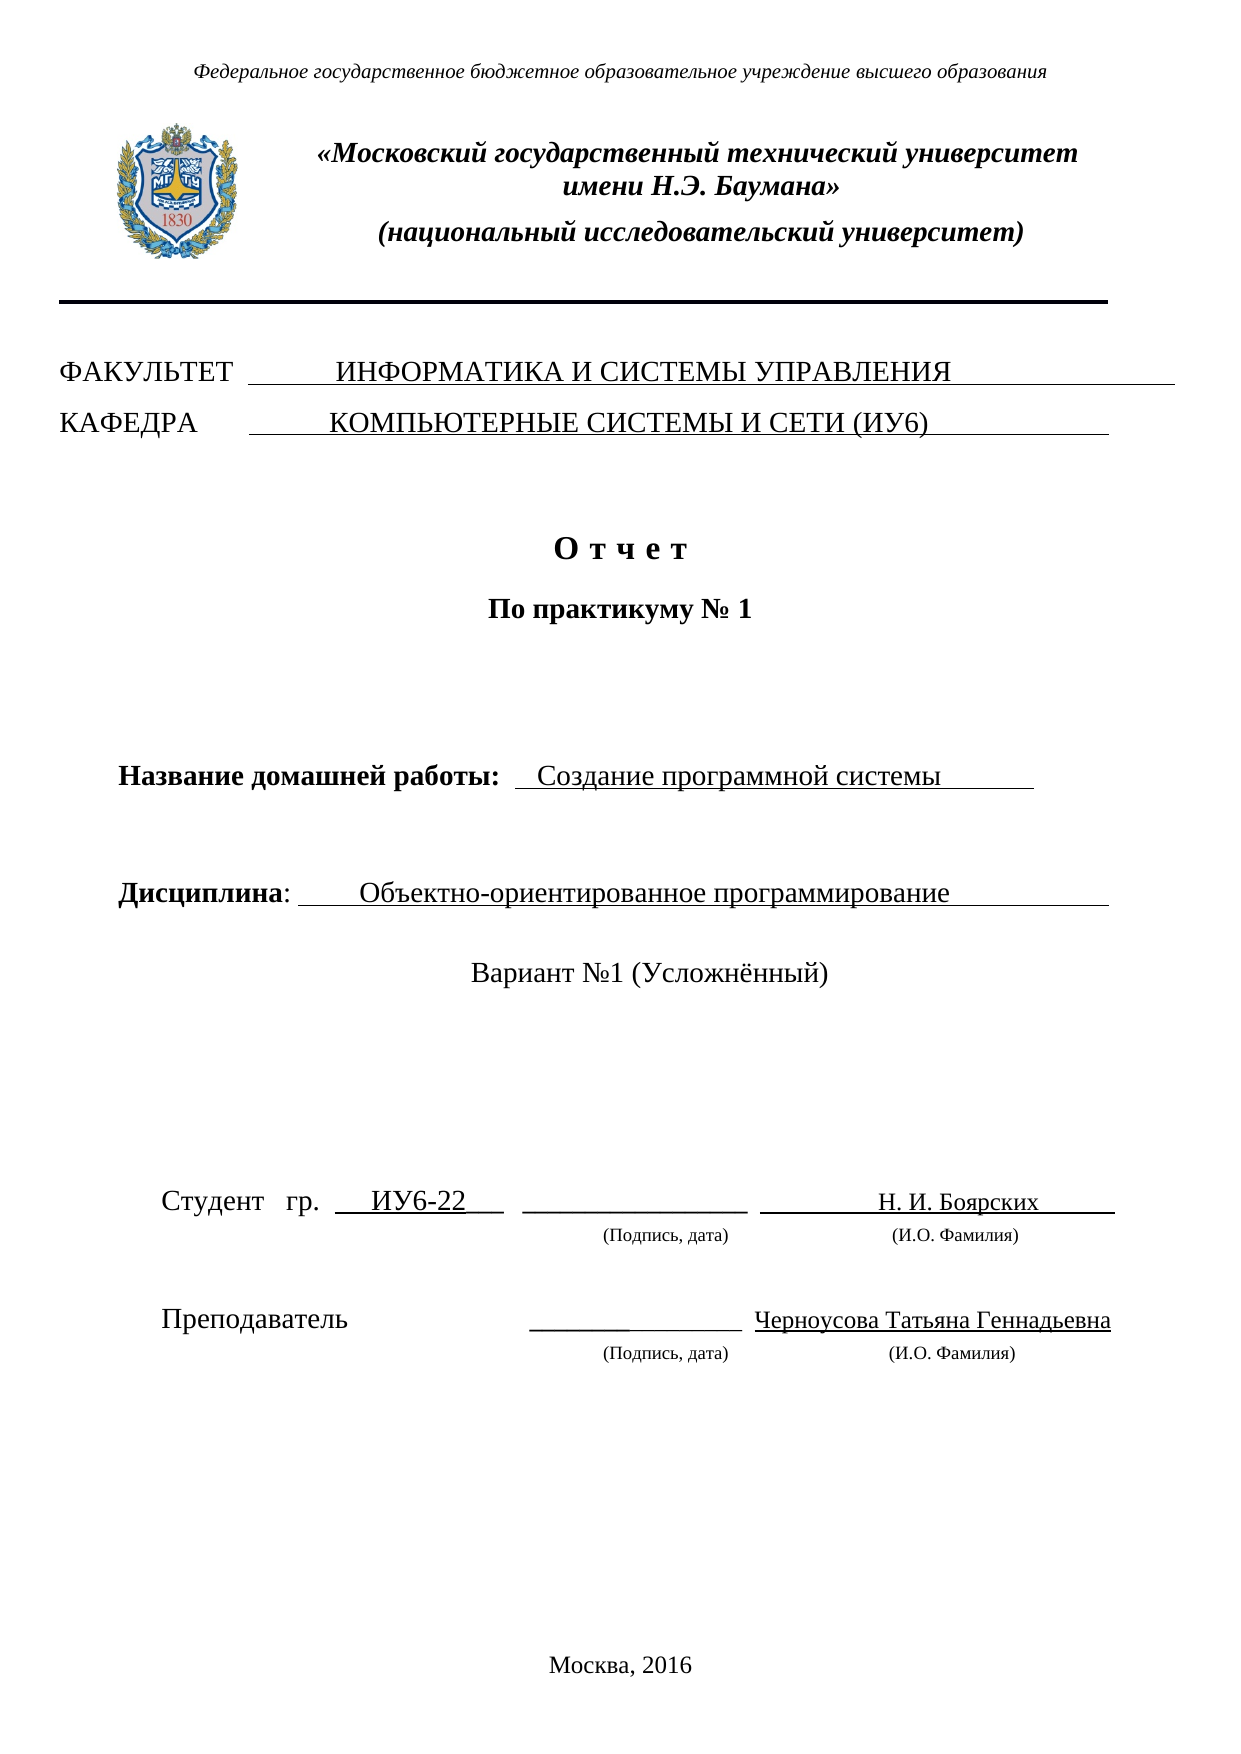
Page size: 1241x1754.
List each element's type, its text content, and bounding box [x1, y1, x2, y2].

text КАФЕДРА Компьютерные Системы и сети (ИУ6) [59, 405, 1181, 438]
text ФАКУЛЬТЕТ ИНФОРМАТИКА И СИСТЕМЫ УПРАВЛЕНИЯ [59, 354, 1181, 388]
text Вариант №1 (Усложнённый) [118, 955, 1181, 989]
table_header [59, 83, 295, 299]
text Студент гр. ИУ6-22___ __________________ Н. И. Боярских [59, 1186, 1181, 1217]
text По практикуму № 1 [59, 591, 1181, 625]
text Преподаватель _________________ Черноусова Татьяна Геннадьевна [59, 1303, 1181, 1335]
text Название домашней работы: Создание программной системы [118, 758, 1181, 792]
table_header «Московский государственный технический университет имени Н.Э. Баумана» (национальный исследовательский университет) [295, 83, 1107, 299]
text (Подпись, дата) (И.О. Фамилия) [59, 1335, 1181, 1366]
text Отчет [59, 528, 1181, 566]
picture [116, 123, 238, 259]
text (Подпись, дата) (И.О. Фамилия) [59, 1217, 1181, 1248]
text Федеральное государственное бюджетное образовательное учреждение высшего образования [59, 59, 1181, 83]
text Дисциплина: Объектно-ориентированное программирование [118, 876, 1181, 909]
